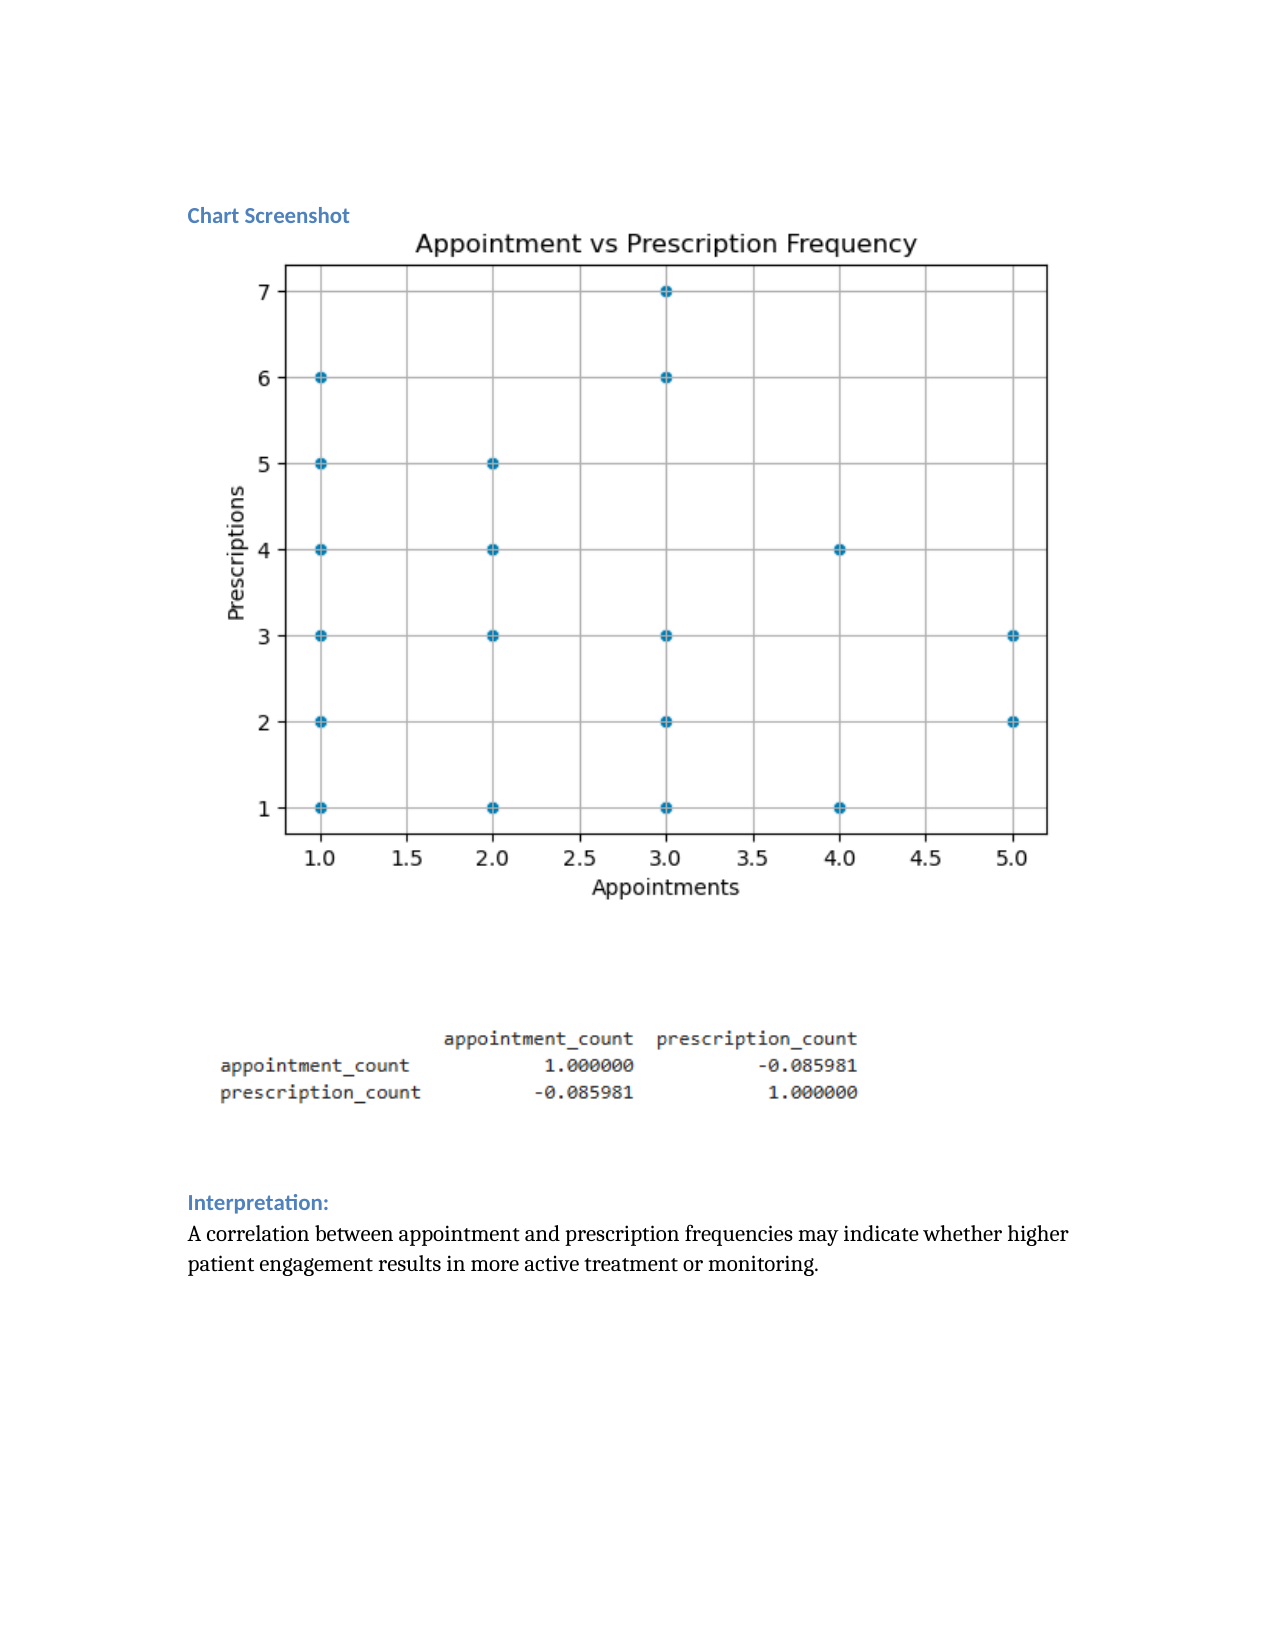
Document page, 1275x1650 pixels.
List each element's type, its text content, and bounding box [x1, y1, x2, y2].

text A correlation between appointment and prescription frequencies may indicate whether higher patient engagement results in more active treatment or monitoring. [187, 1221, 1087, 1277]
subtitle Interpretation: [187, 1188, 1087, 1216]
subtitle Chart Screenshot [187, 201, 1087, 229]
picture [187, 229, 1088, 909]
picture [187, 1023, 904, 1121]
